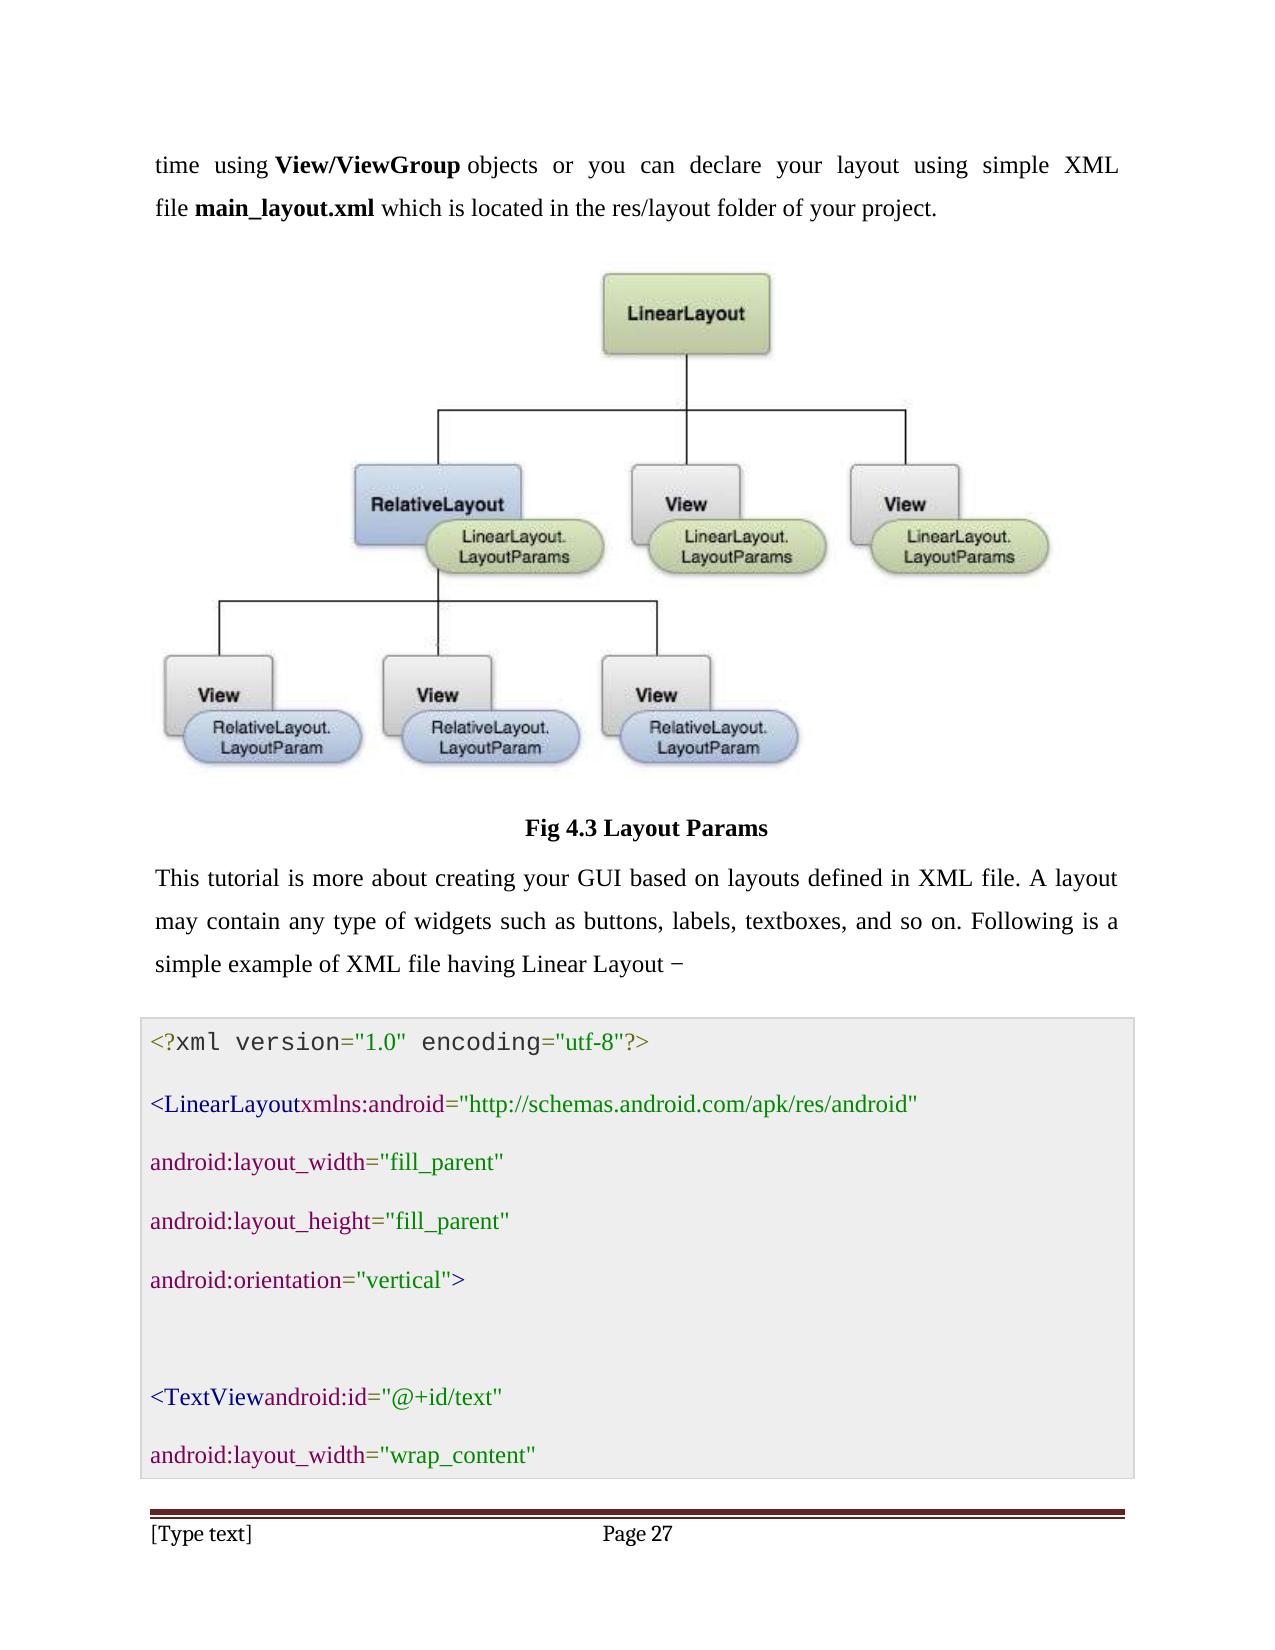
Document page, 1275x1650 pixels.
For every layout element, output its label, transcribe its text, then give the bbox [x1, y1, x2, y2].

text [155, 150, 1120, 222]
text <TextViewandroid:id="@+id/text" [142, 1372, 1133, 1411]
text android:layout_width="wrap_content" [142, 1431, 1133, 1478]
text android:layout_width="fill_parent" [142, 1138, 1133, 1176]
subtitle Fig 4.3 Layout Params [450, 813, 1125, 842]
text This tutorial is more about creating your GUI based on layouts defined in XML file. A layout may contain any type of widgets such as buttons, labels, textboxes, and so on. Following is a simple example of XML file having Linear Layout − [155, 863, 1120, 978]
picture [150, 261, 1063, 779]
text android:orientation="vertical"> [142, 1255, 1133, 1294]
text <LinearLayoutxmlns:android="http://schemas.android.com/apk/res/android" [142, 1079, 1133, 1117]
text <?xml version="1.0" encoding="utf-8"?> [142, 1019, 1133, 1058]
text android:layout_height="fill_parent" [142, 1196, 1133, 1235]
